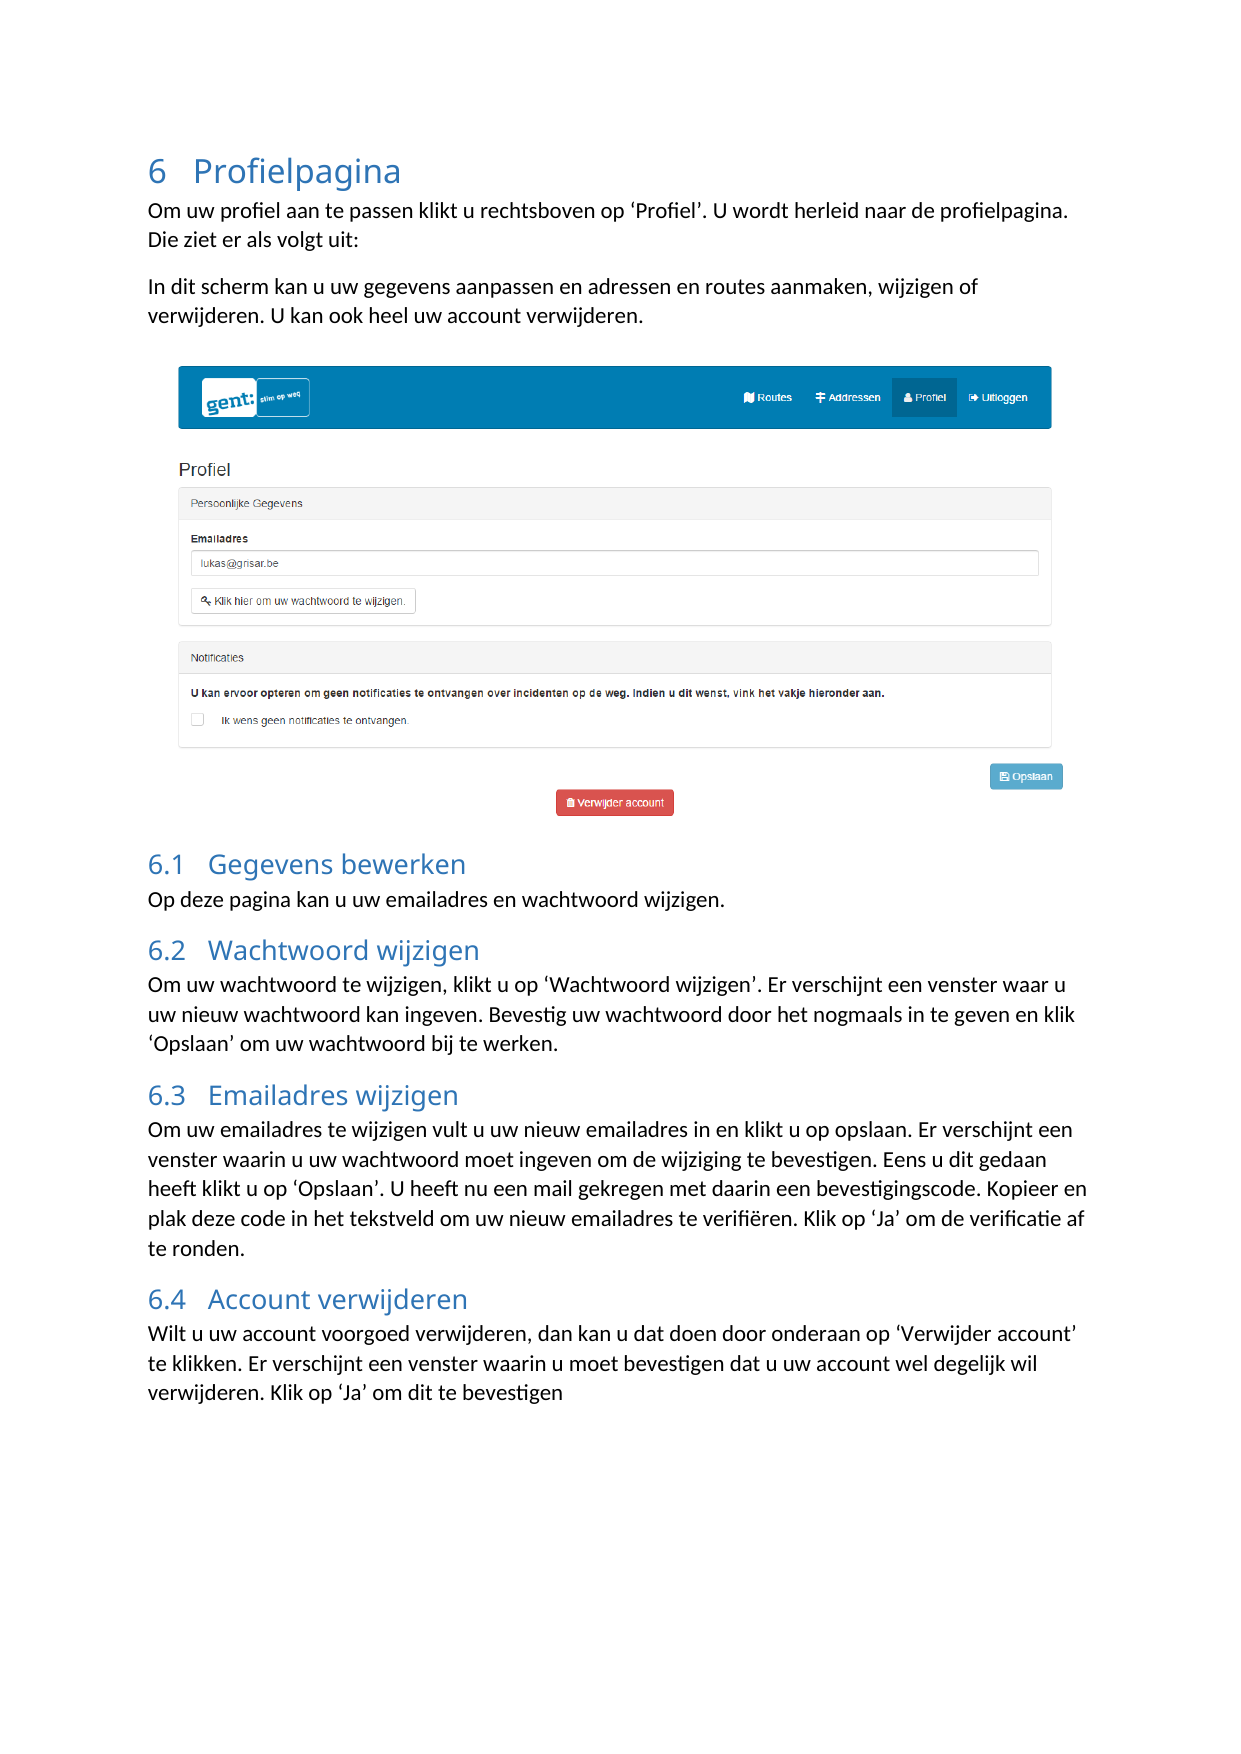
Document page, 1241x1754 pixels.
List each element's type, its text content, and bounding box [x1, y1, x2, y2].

text Om uw profiel aan te passen klikt u rechtsboven op ‘Profiel’. U wordt herleid naar de profielpagina. Die ziet er als volgt uit: [148, 196, 1093, 253]
picture [169, 358, 1071, 826]
subtitle Wachtwoord wijzigen [148, 931, 1093, 968]
subtitle Emailadres wijzigen [148, 1076, 1093, 1113]
text Wilt u uw account voorgoed verwijderen, dan kan u dat doen door onderaan op ‘Verwijder account’ te klikken. Er verschijnt een venster waarin u moet bevestigen dat u uw account wel degelijk wil verwijderen. Klik op ‘Ja’ om dit te bevestigen [148, 1319, 1093, 1407]
text Op deze pagina kan u uw emailadres en wachtwoord wijzigen. [148, 885, 1093, 913]
subtitle Profielpagina [148, 148, 1093, 193]
text Om uw wachtwoord te wijzigen, klikt u op ‘Wachtwoord wijzigen’. Er verschijnt een venster waar u uw nieuw wachtwoord kan ingeven. Bevestig uw wachtwoord door het nogmaals in te geven en klik ‘Opslaan’ om uw wachtwoord bij te werken. [148, 970, 1093, 1058]
text In dit scherm kan u uw gegevens aanpassen en adressen en routes aanmaken, wijzigen of verwijderen. U kan ook heel uw account verwijderen. [148, 272, 1093, 329]
subtitle Account verwijderen [148, 1280, 1093, 1317]
text Om uw emailadres te wijzigen vult u uw nieuw emailadres in en klikt u op opslaan. Er verschijnt een venster waarin u uw wachtwoord moet ingeven om de wijziging te bevestigen. Eens u dit gedaan heeft klikt u op ‘Opslaan’. U heeft nu een mail gekregen met daarin een bevestigingscode. Kopieer en plak deze code in het tekstveld om uw nieuw emailadres te verifiëren. Klik op ‘Ja’ om de verificatie af te ronden. [148, 1115, 1093, 1262]
